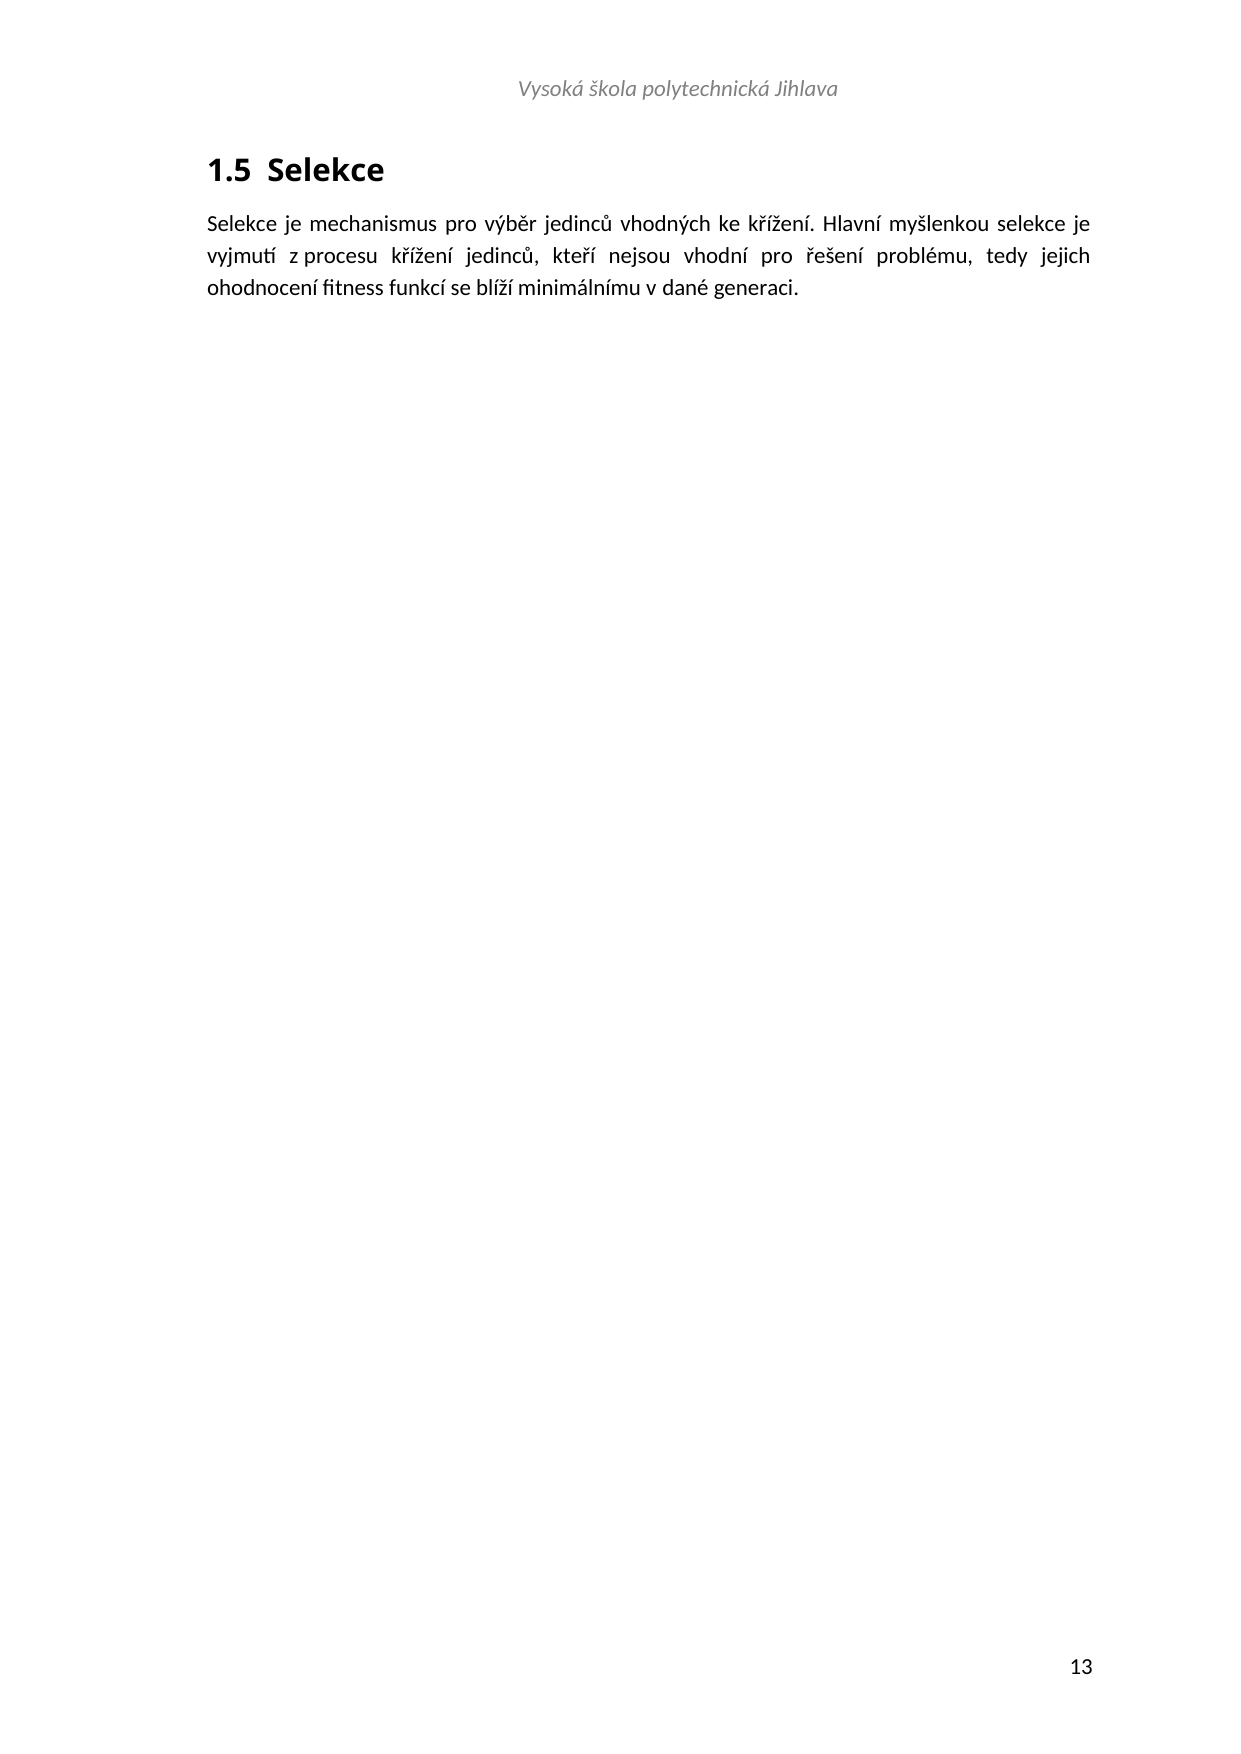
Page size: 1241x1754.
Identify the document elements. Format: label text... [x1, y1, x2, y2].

subtitle Selekce [207, 148, 1092, 190]
text Selekce je mechanismus pro výběr jedinců vhodných ke křížení. Hlavní myšlenkou selekce je vyjmutí z procesu křížení jedinců, kteří nejsou vhodní pro řešení problému, tedy jejich ohodnocení fitness funkcí se blíží minimálnímu v dané generaci. [207, 209, 1092, 302]
